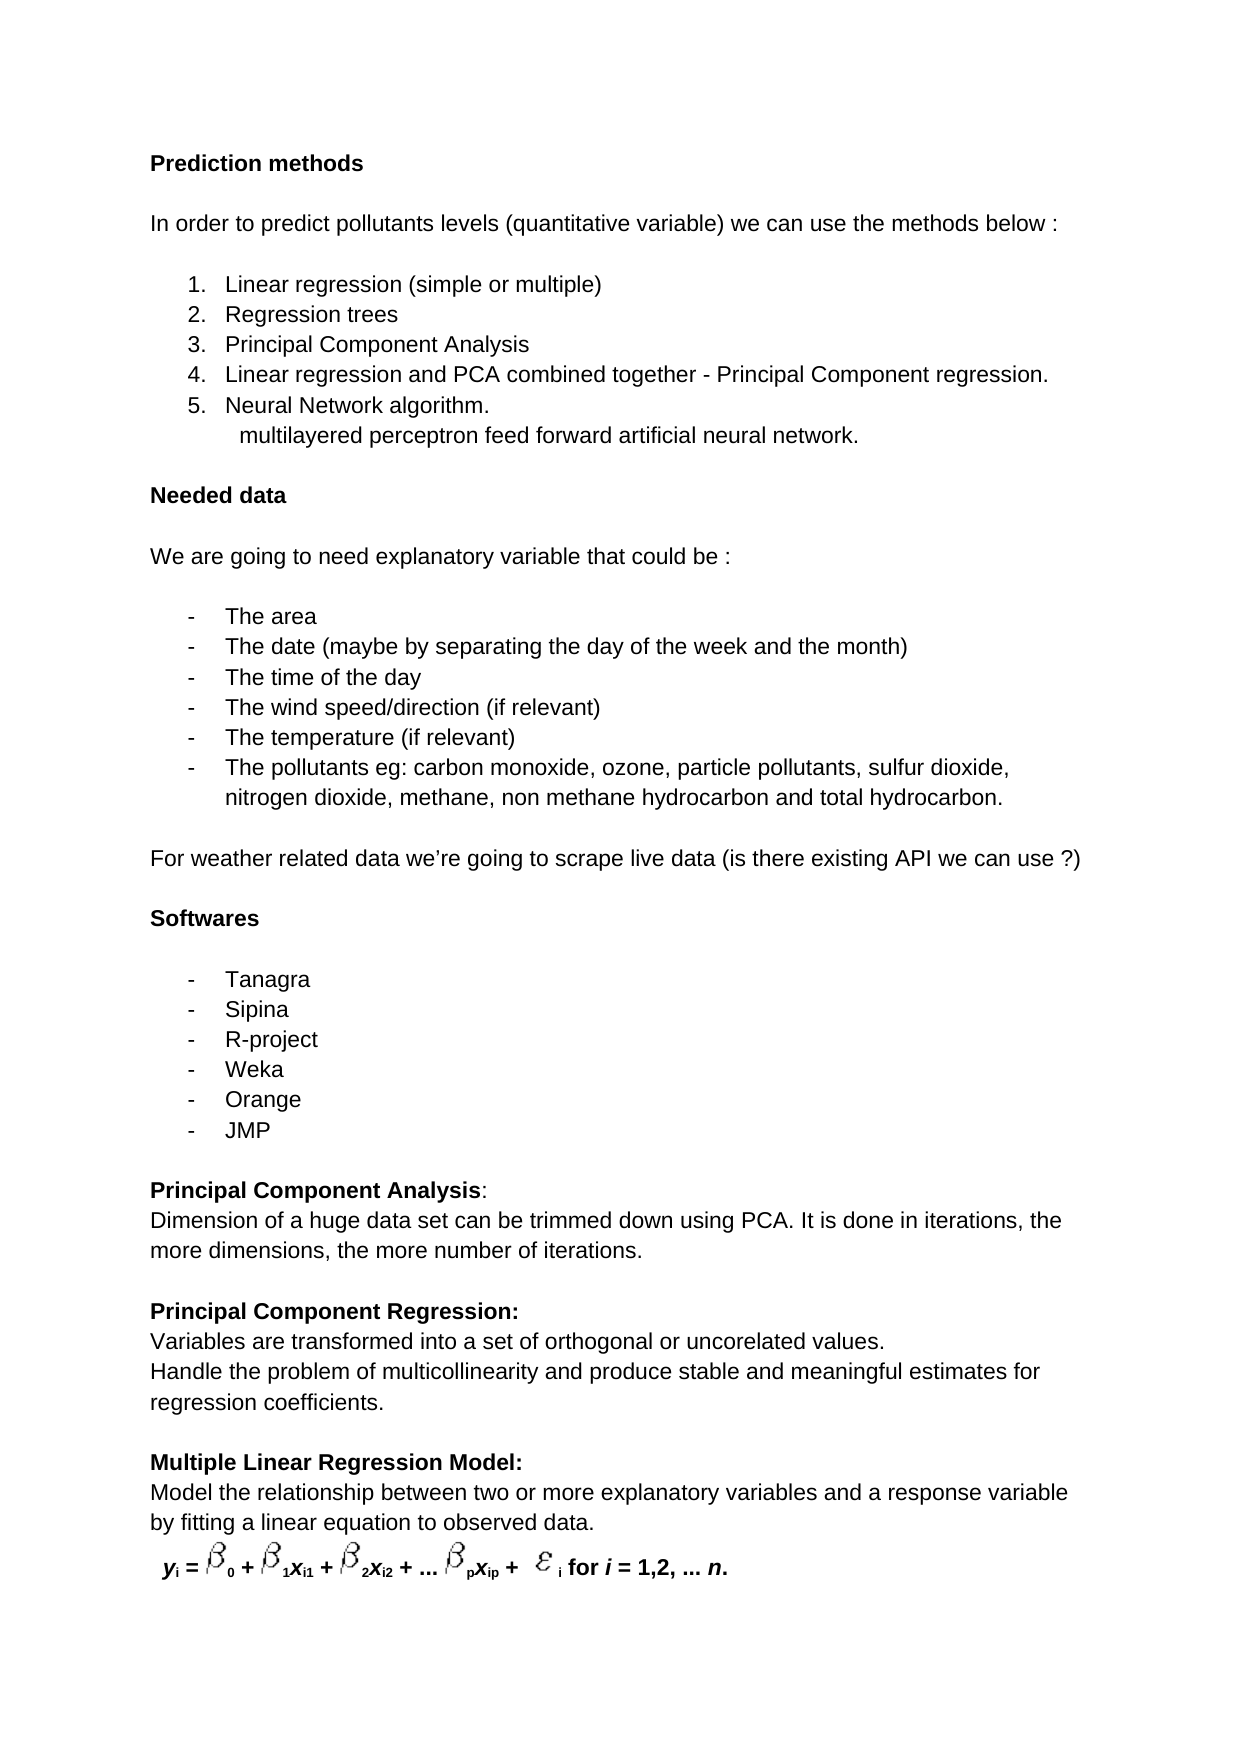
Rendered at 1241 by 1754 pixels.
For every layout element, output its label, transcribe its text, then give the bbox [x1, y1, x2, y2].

text Needed data [150, 482, 1090, 509]
picture [531, 1542, 558, 1576]
text Principal Component Analysis: [150, 1177, 1090, 1203]
list Sipina [187, 996, 1090, 1022]
text Softwares [150, 905, 1090, 932]
list The time of the day [187, 663, 1090, 690]
list Neural Network algorithm. [187, 392, 1090, 418]
list The temperature (if relevant) [187, 724, 1090, 750]
list R-project [187, 1026, 1090, 1052]
text Variables are transformed into a set of orthogonal or uncorelated values. [150, 1328, 1090, 1354]
list The date (maybe by separating the day of the week and the month) [187, 633, 1090, 660]
picture [205, 1539, 228, 1576]
list Orange [187, 1086, 1090, 1113]
text We are going to need explanatory variable that could be : [150, 543, 1090, 569]
picture [260, 1539, 283, 1576]
list The wind speed/direction (if relevant) [187, 694, 1090, 720]
list The area [187, 603, 1090, 629]
text Dimension of a huge data set can be trimmed down using PCA. It is done in iterations, the more dimensions, the more number of iterations. [150, 1207, 1090, 1264]
list The pollutants eg: carbon monoxide, ozone, particle pollutants, sulfur dioxide, nitrogen dioxide, methane, non methane hydrocarbon and total hydrocarbon. [187, 754, 1090, 811]
list Weka [187, 1056, 1090, 1083]
list Regression trees [187, 301, 1090, 327]
text In order to predict pollutants levels (quantitative variable) we can use the methods below : [150, 210, 1090, 237]
list Principal Component Analysis [187, 331, 1090, 358]
list Linear regression and PCA combined together - Principal Component regression. [187, 361, 1090, 388]
list JMP [187, 1117, 1090, 1143]
text Handle the problem of multicollinearity and produce stable and meaningful estimates for regression coefficients. [150, 1358, 1090, 1415]
picture [444, 1539, 467, 1576]
list Tanagra [187, 966, 1090, 992]
text Principal Component Regression: [150, 1298, 1090, 1324]
picture [339, 1539, 362, 1576]
text multilayered perceptron feed forward artificial neural network. [150, 422, 1090, 448]
text Model the relationship between two or more explanatory variables and a response variable by fitting a linear equation to observed data. yi = 0 + 1xi1 + 2xi2 + ... pxip + i for i = 1,2, ... n. [150, 1479, 1090, 1580]
text Prediction methods [150, 150, 1090, 176]
text For weather related data we’re going to scrape live data (is there existing API we can use ?) [150, 845, 1090, 871]
text Multiple Linear Regression Model: [150, 1449, 1090, 1475]
list Linear regression (simple or multiple) [187, 271, 1090, 297]
